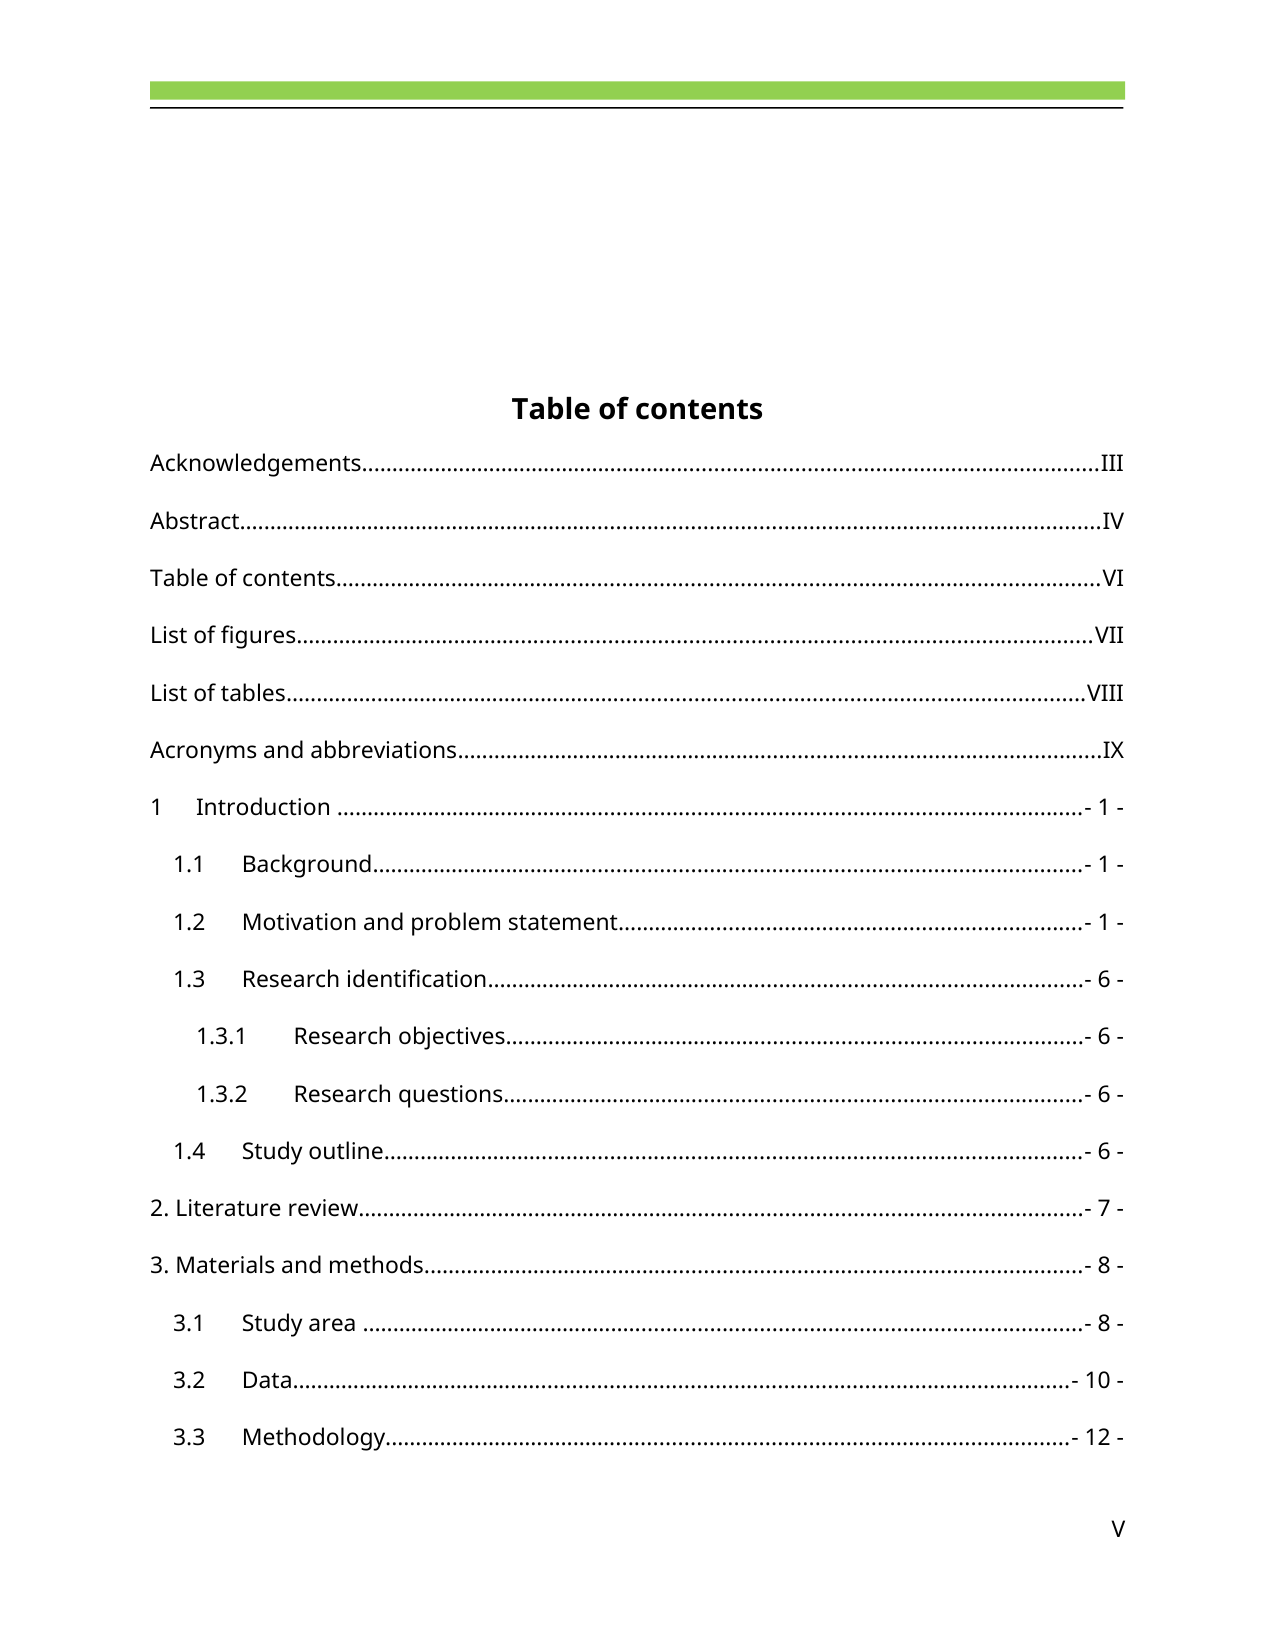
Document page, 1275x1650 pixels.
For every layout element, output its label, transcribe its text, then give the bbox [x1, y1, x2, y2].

text 3.2 Data - 10 - [173, 1364, 1125, 1395]
text 3.3 Methodology - 12 - [173, 1421, 1125, 1453]
text 2. Literature review - 7 - [150, 1192, 1125, 1223]
text 3.1 Study area - 8 - [173, 1307, 1125, 1338]
text 1.3.1 Research objectives - 6 - [196, 1020, 1125, 1052]
text 1.4 Study outline - 6 - [173, 1135, 1125, 1166]
text List of figures VII [150, 619, 1125, 651]
text 3. Materials and methods - 8 - [150, 1249, 1125, 1281]
text 1 Introduction - 1 - [150, 791, 1125, 822]
text Acknowledgements III [150, 447, 1125, 479]
text List of tables VIII [150, 677, 1125, 708]
text Table of contents VI [150, 562, 1125, 593]
text Abstract IV [150, 505, 1125, 536]
text 1.3.2 Research questions - 6 - [196, 1078, 1125, 1109]
text Acronyms and abbreviations IX [150, 734, 1125, 765]
text 1.2 Motivation and problem statement - 1 - [173, 906, 1125, 937]
text 1.1 Background - 1 - [173, 848, 1125, 880]
text 1.3 Research identification - 6 - [173, 963, 1125, 994]
